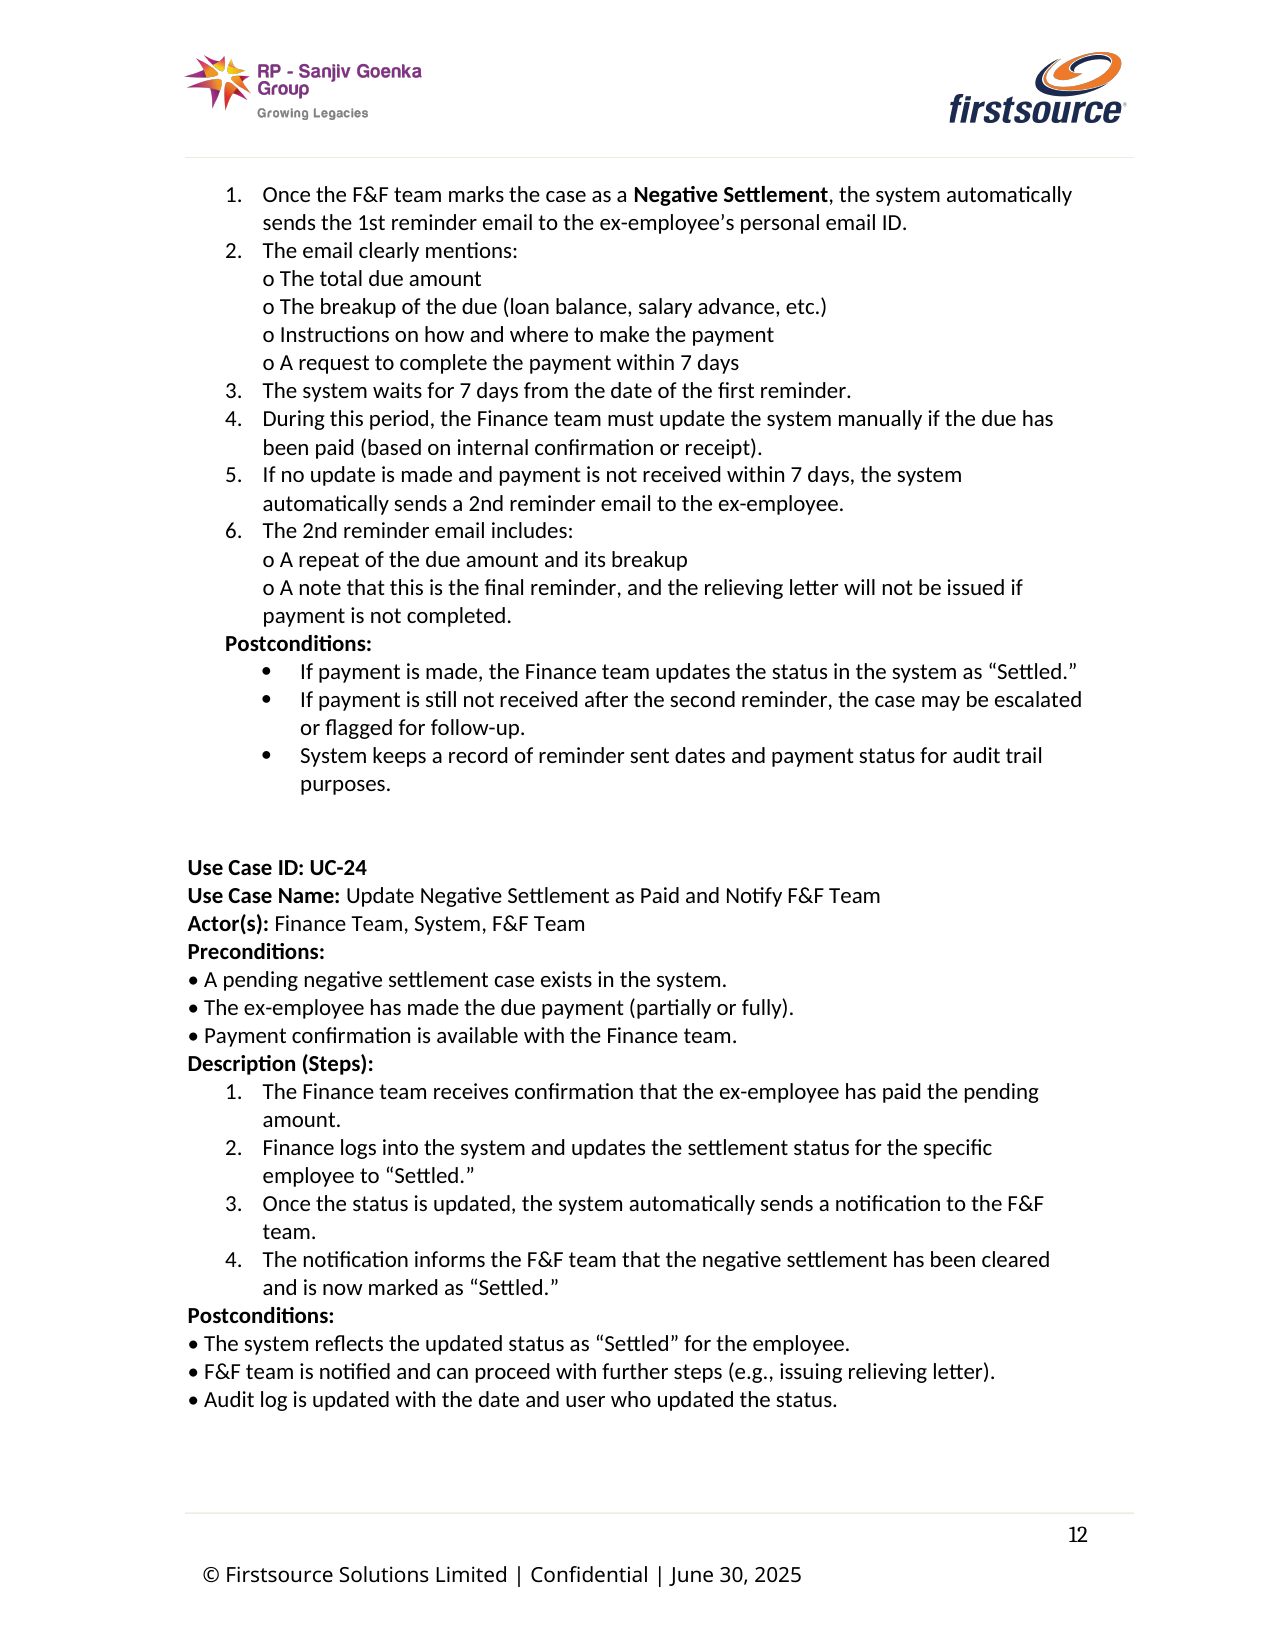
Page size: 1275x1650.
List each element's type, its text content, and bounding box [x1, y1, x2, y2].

text Use Case ID: UC-24 [187, 853, 1087, 881]
text Actor(s): Finance Team, System, F&F Team [187, 909, 1087, 937]
list The 2nd reminder email includes: o A repeat of the due amount and its breakup o A note that this is the final reminder, and the relieving letter will not be issued if payment is not completed. [225, 517, 1087, 629]
list During this period, the Finance team must update the system manually if the due has been paid (based on internal confirmation or receipt). [225, 404, 1087, 461]
list If payment is still not received after the second reminder, the case may be escalated or flagged for follow-up. [262, 685, 1087, 741]
list The system waits for 7 days from the date of the first reminder. [225, 377, 1087, 404]
list Once the F&F team marks the case as a Negative Settlement, the system automatically sends the 1st reminder email to the ex-employee’s personal email ID. [225, 180, 1087, 236]
list If no update is made and payment is not received within 7 days, the system automatically sends a 2nd reminder email to the ex-employee. [225, 461, 1087, 517]
picture [184, 55, 422, 120]
list Once the status is updated, the system automatically sends a notification to the F&F team. [225, 1189, 1087, 1245]
text Postconditions: • The system reflects the updated status as “Settled” for the employee. • F&F team is notified and can proceed with further steps (e.g., issuing relieving letter). • Audit log is updated with the date and user who updated the status. [187, 1301, 1087, 1413]
text Preconditions: • A pending negative settlement case exists in the system. • The ex-employee has made the due payment (partially or fully). • Payment confirmation is available with the Finance team. [187, 937, 1087, 1049]
list The notification informs the F&F team that the negative settlement has been cleared and is now marked as “Settled.” [225, 1245, 1087, 1301]
list Finance logs into the system and updates the settlement status for the specific employee to “Settled.” [225, 1133, 1087, 1189]
list System keeps a record of reminder sent dates and payment status for audit trail purposes. [262, 741, 1087, 797]
picture [949, 52, 1127, 123]
text Use Case Name: Update Negative Settlement as Paid and Notify F&F Team [187, 881, 1087, 909]
text Postconditions: [225, 629, 1087, 657]
list The email clearly mentions: o The total due amount o The breakup of the due (loan balance, salary advance, etc.) o Instructions on how and where to make the payment o A request to complete the payment within 7 days [225, 236, 1087, 377]
text Description (Steps): [187, 1049, 1087, 1077]
list If payment is made, the Finance team updates the status in the system as “Settled.” [262, 657, 1087, 685]
list The Finance team receives confirmation that the ex-employee has paid the pending amount. [225, 1077, 1087, 1133]
